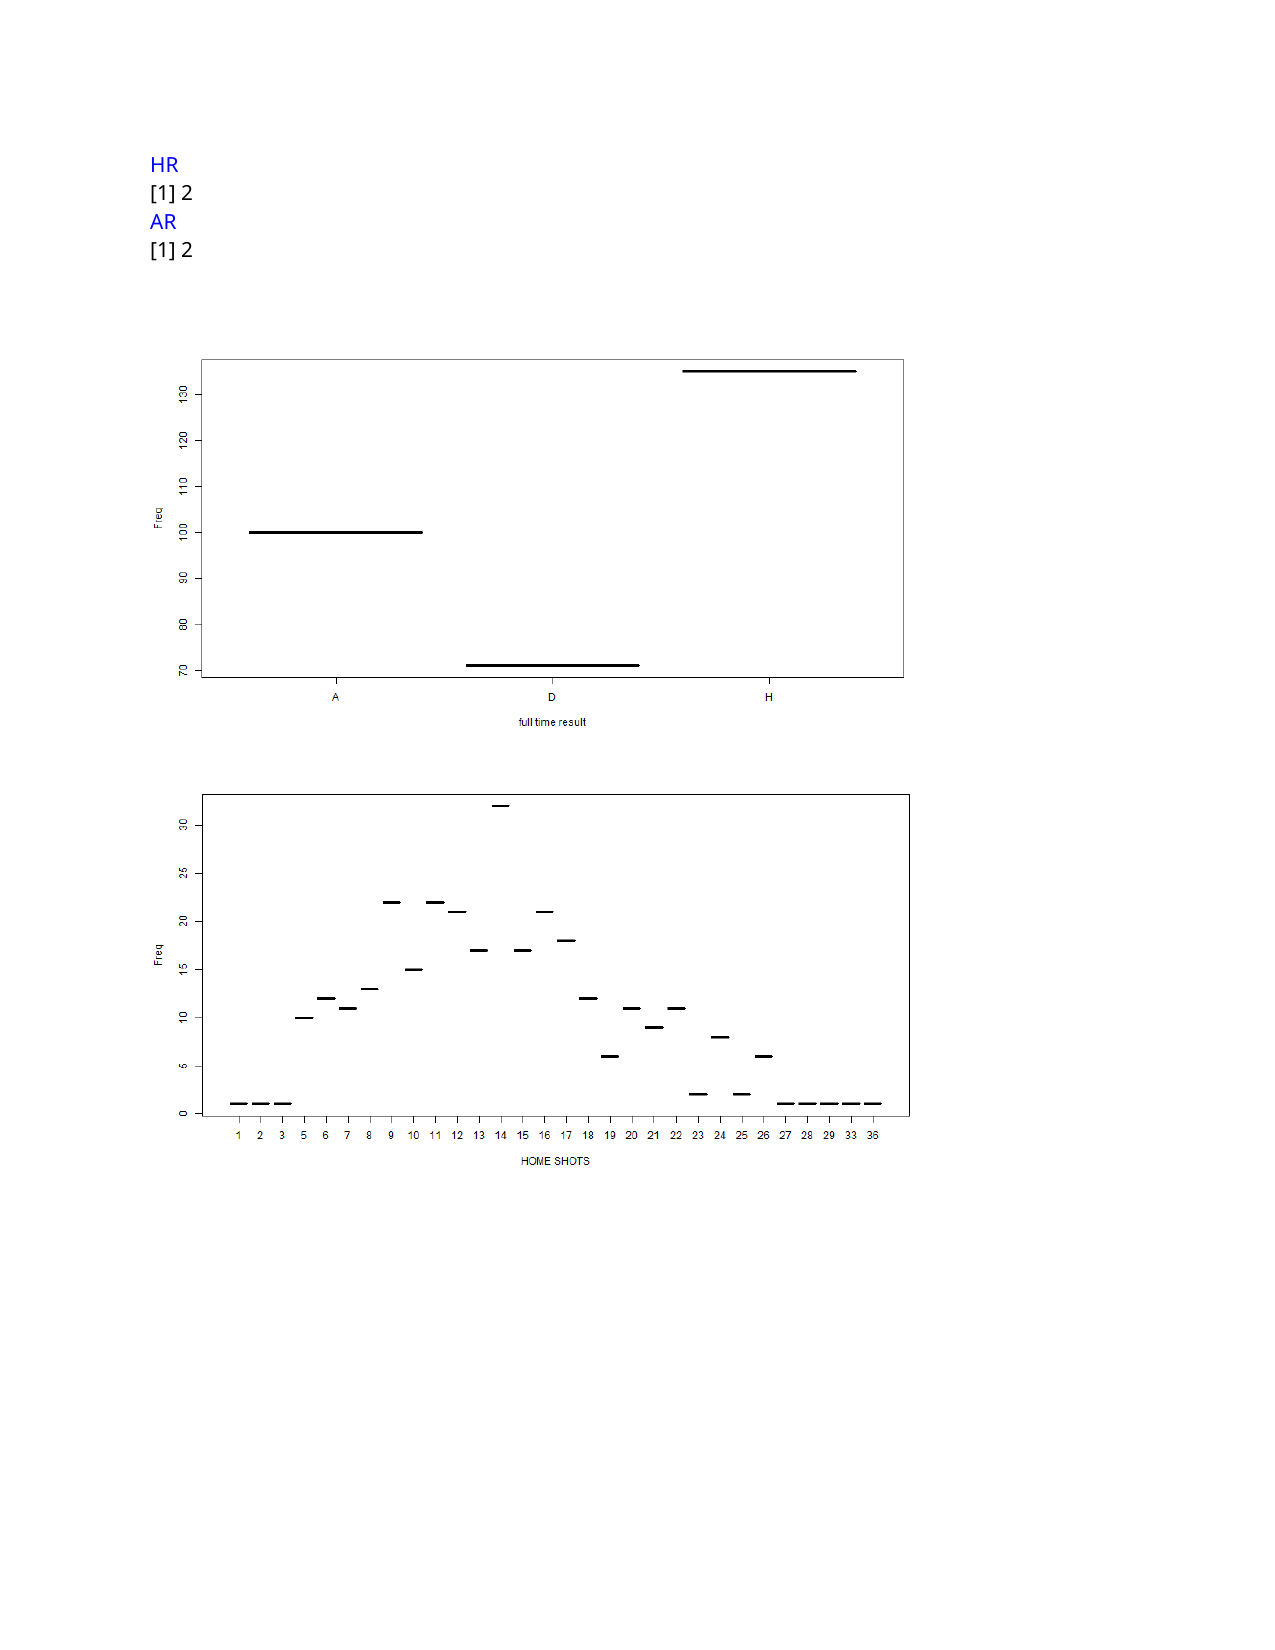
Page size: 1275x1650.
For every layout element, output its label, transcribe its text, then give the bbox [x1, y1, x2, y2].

text [1] 2 [150, 178, 1125, 207]
text HR [150, 150, 1125, 178]
text [1] 2 [150, 235, 1125, 264]
picture [150, 742, 936, 1180]
text AR [150, 207, 1125, 235]
picture [150, 308, 930, 741]
